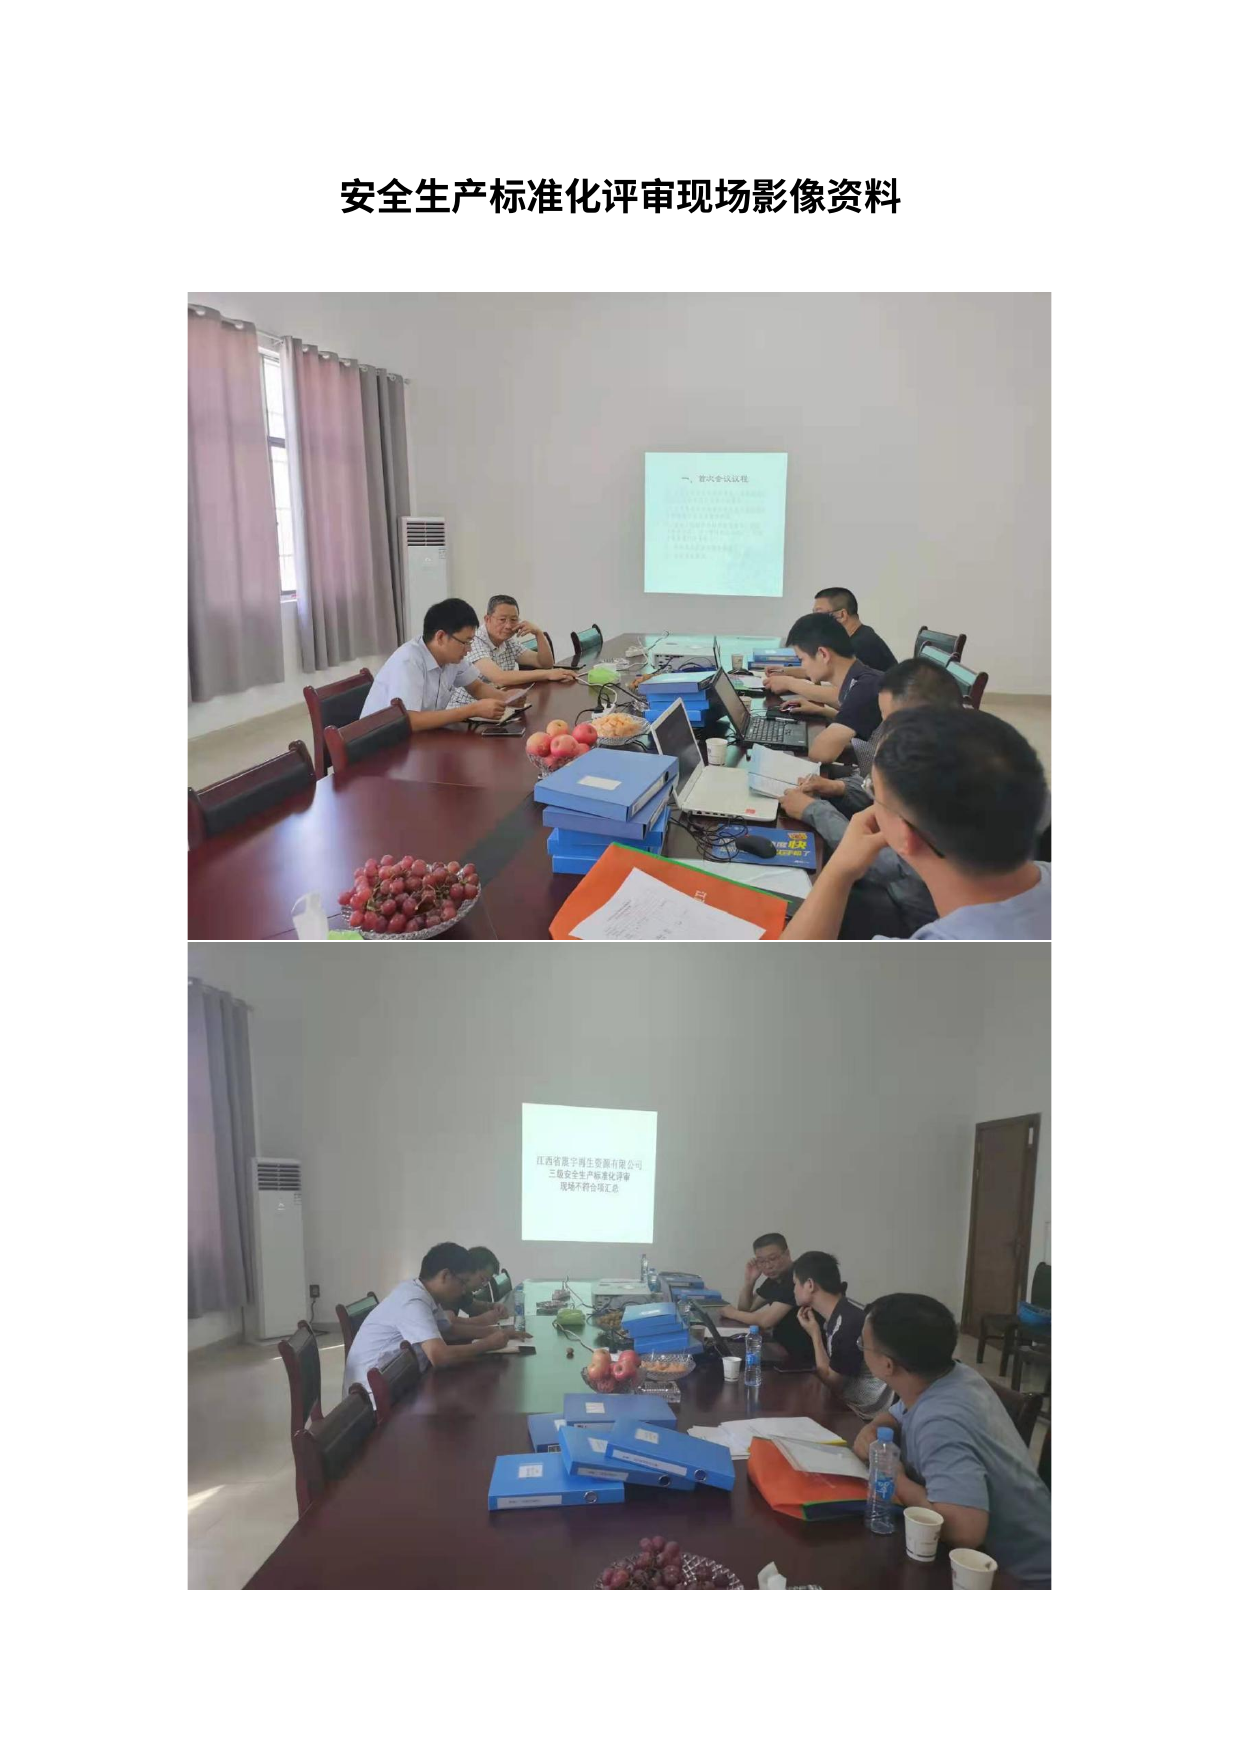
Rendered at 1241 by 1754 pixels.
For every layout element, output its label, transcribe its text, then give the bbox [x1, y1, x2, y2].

picture [187, 292, 1052, 940]
text 安全生产标准化评审现场影像资料 [187, 162, 1053, 227]
picture [187, 942, 1052, 1590]
